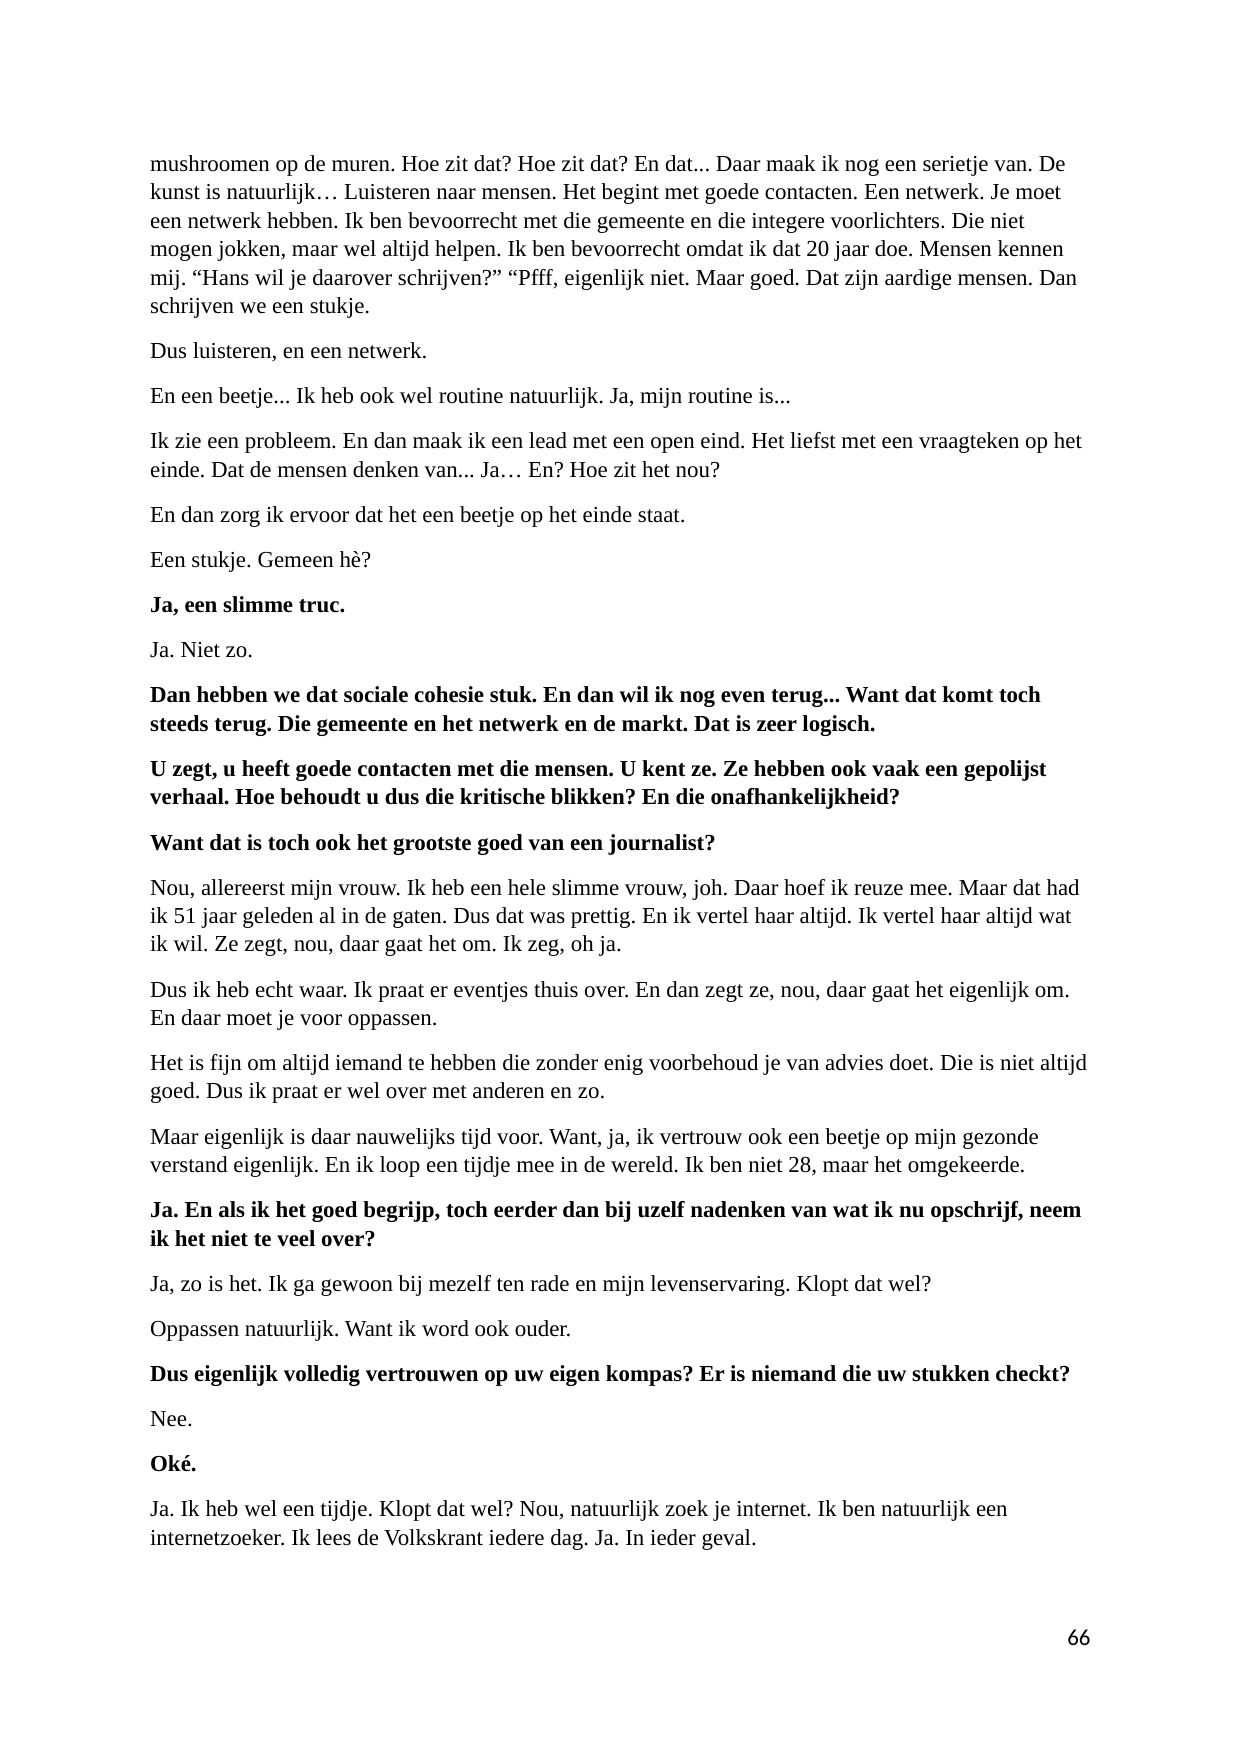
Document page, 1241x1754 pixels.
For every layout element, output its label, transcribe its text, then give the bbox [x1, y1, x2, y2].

text U zegt, u heeft goede contacten met die mensen. U kent ze. Ze hebben ook vaak een gepolijst verhaal. Hoe behoudt u dus die kritische blikken? En die onafhankelijkheid? [150, 755, 1090, 810]
text Ja, zo is het. Ik ga gewoon bij mezelf ten rade en mijn levenservaring. Klopt dat wel? [150, 1270, 1090, 1296]
text En een beetje... Ik heb ook wel routine natuurlijk. Ja, mijn routine is... [150, 382, 1090, 409]
text Ja. Niet zo. [150, 636, 1090, 663]
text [150, 150, 1090, 318]
text Want dat is toch ook het grootste goed van een journalist? [150, 828, 1090, 855]
text Ja. Ik heb wel een tijdje. Klopt dat wel? Nou, natuurlijk zoek je internet. Ik ben natuurlijk een internetzoeker. Ik lees de Volkskrant iedere dag. Ja. In ieder geval. [150, 1495, 1090, 1550]
text Nee. [150, 1405, 1090, 1431]
text Dus luisteren, en een netwerk. [150, 337, 1090, 364]
text Oké. [150, 1450, 1090, 1477]
text Dus eigenlijk volledig vertrouwen op uw eigen kompas? Er is niemand die uw stukken checkt? [150, 1360, 1090, 1386]
text Een stukje. Gemeen hè? [150, 546, 1090, 572]
text Oppassen natuurlijk. Want ik word ook ouder. [150, 1315, 1090, 1341]
text En dan zorg ik ervoor dat het een beetje op het einde staat. [150, 501, 1090, 527]
text Dus ik heb echt waar. Ik praat er eventjes thuis over. En dan zegt ze, nou, daar gaat het eigenlijk om. En daar moet je voor oppassen. [150, 976, 1090, 1030]
text Ja. En als ik het goed begrijp, toch eerder dan bij uzelf nadenken van wat ik nu opschrijf, neem ik het niet te veel over? [150, 1196, 1090, 1251]
text Dan hebben we dat sociale cohesie stuk. En dan wil ik nog even terug... Want dat komt toch steeds terug. Die gemeente en het netwerk en de markt. Dat is zeer logisch. [150, 681, 1090, 736]
text Nou, allereerst mijn vrouw. Ik heb een hele slimme vrouw, joh. Daar hoef ik reuze mee. Maar dat had ik 51 jaar geleden al in de gaten. Dus dat was prettig. En ik vertel haar altijd. Ik vertel haar altijd wat ik wil. Ze zegt, nou, daar gaat het om. Ik zeg, oh ja. [150, 874, 1090, 957]
text Maar eigenlijk is daar nauwelijks tijd voor. Want, ja, ik vertrouw ook een beetje op mijn gezonde verstand eigenlijk. En ik loop een tijdje mee in de wereld. Ik ben niet 28, maar het omgekeerde. [150, 1123, 1090, 1177]
text Ik zie een probleem. En dan maak ik een lead met een open eind. Het liefst met een vraagteken op het einde. Dat de mensen denken van... Ja… En? Hoe zit het nou? [150, 427, 1090, 482]
text Ja, een slimme truc. [150, 591, 1090, 618]
text Het is fijn om altijd iemand te hebben die zonder enig voorbehoud je van advies doet. Die is niet altijd goed. Dus ik praat er wel over met anderen en zo. [150, 1049, 1090, 1104]
